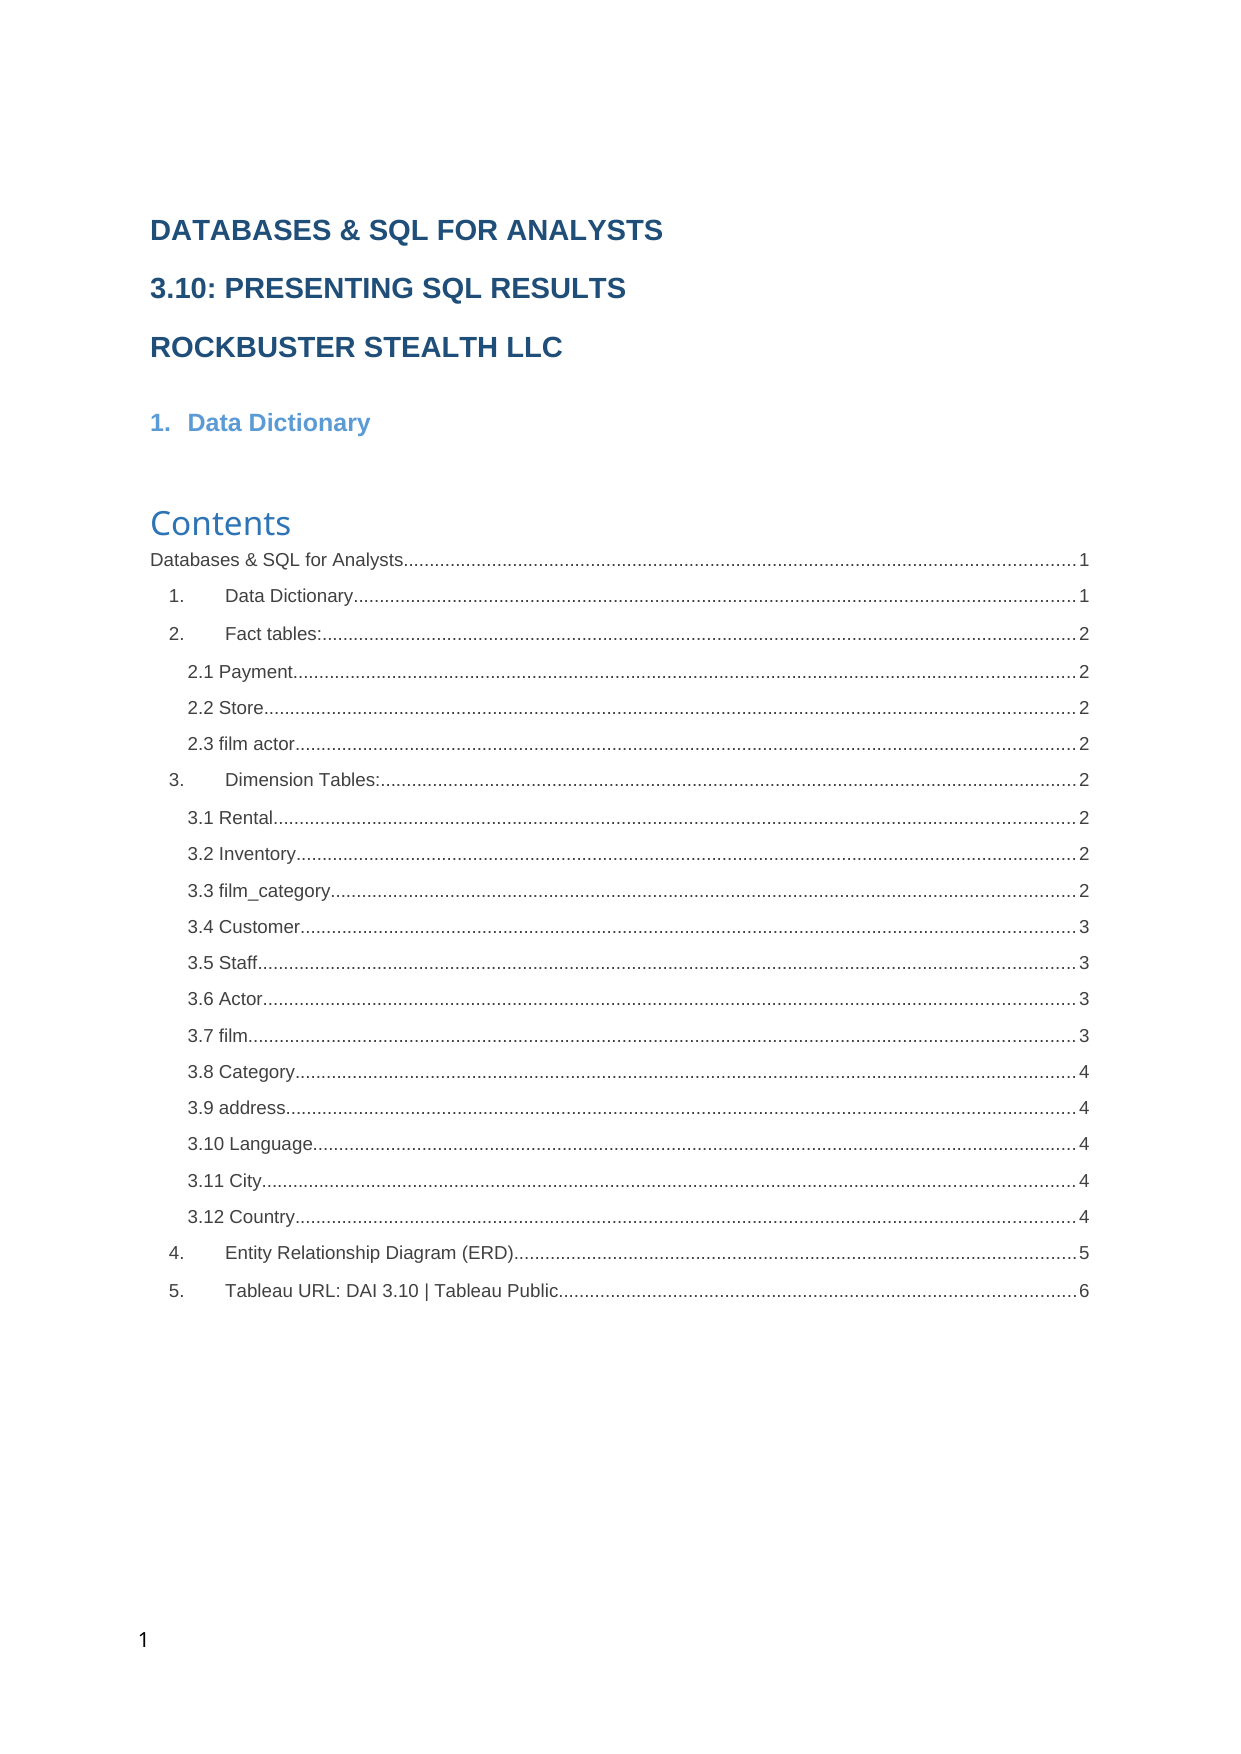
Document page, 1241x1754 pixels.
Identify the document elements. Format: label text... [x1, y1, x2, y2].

subtitle Databases & SQL for Analysts [150, 212, 1090, 246]
subtitle Data Dictionary [150, 408, 1090, 436]
text 3.10: Presenting SQL Results [150, 271, 1090, 304]
text ROCKBUSTER STEALTH LLC [150, 330, 1090, 363]
